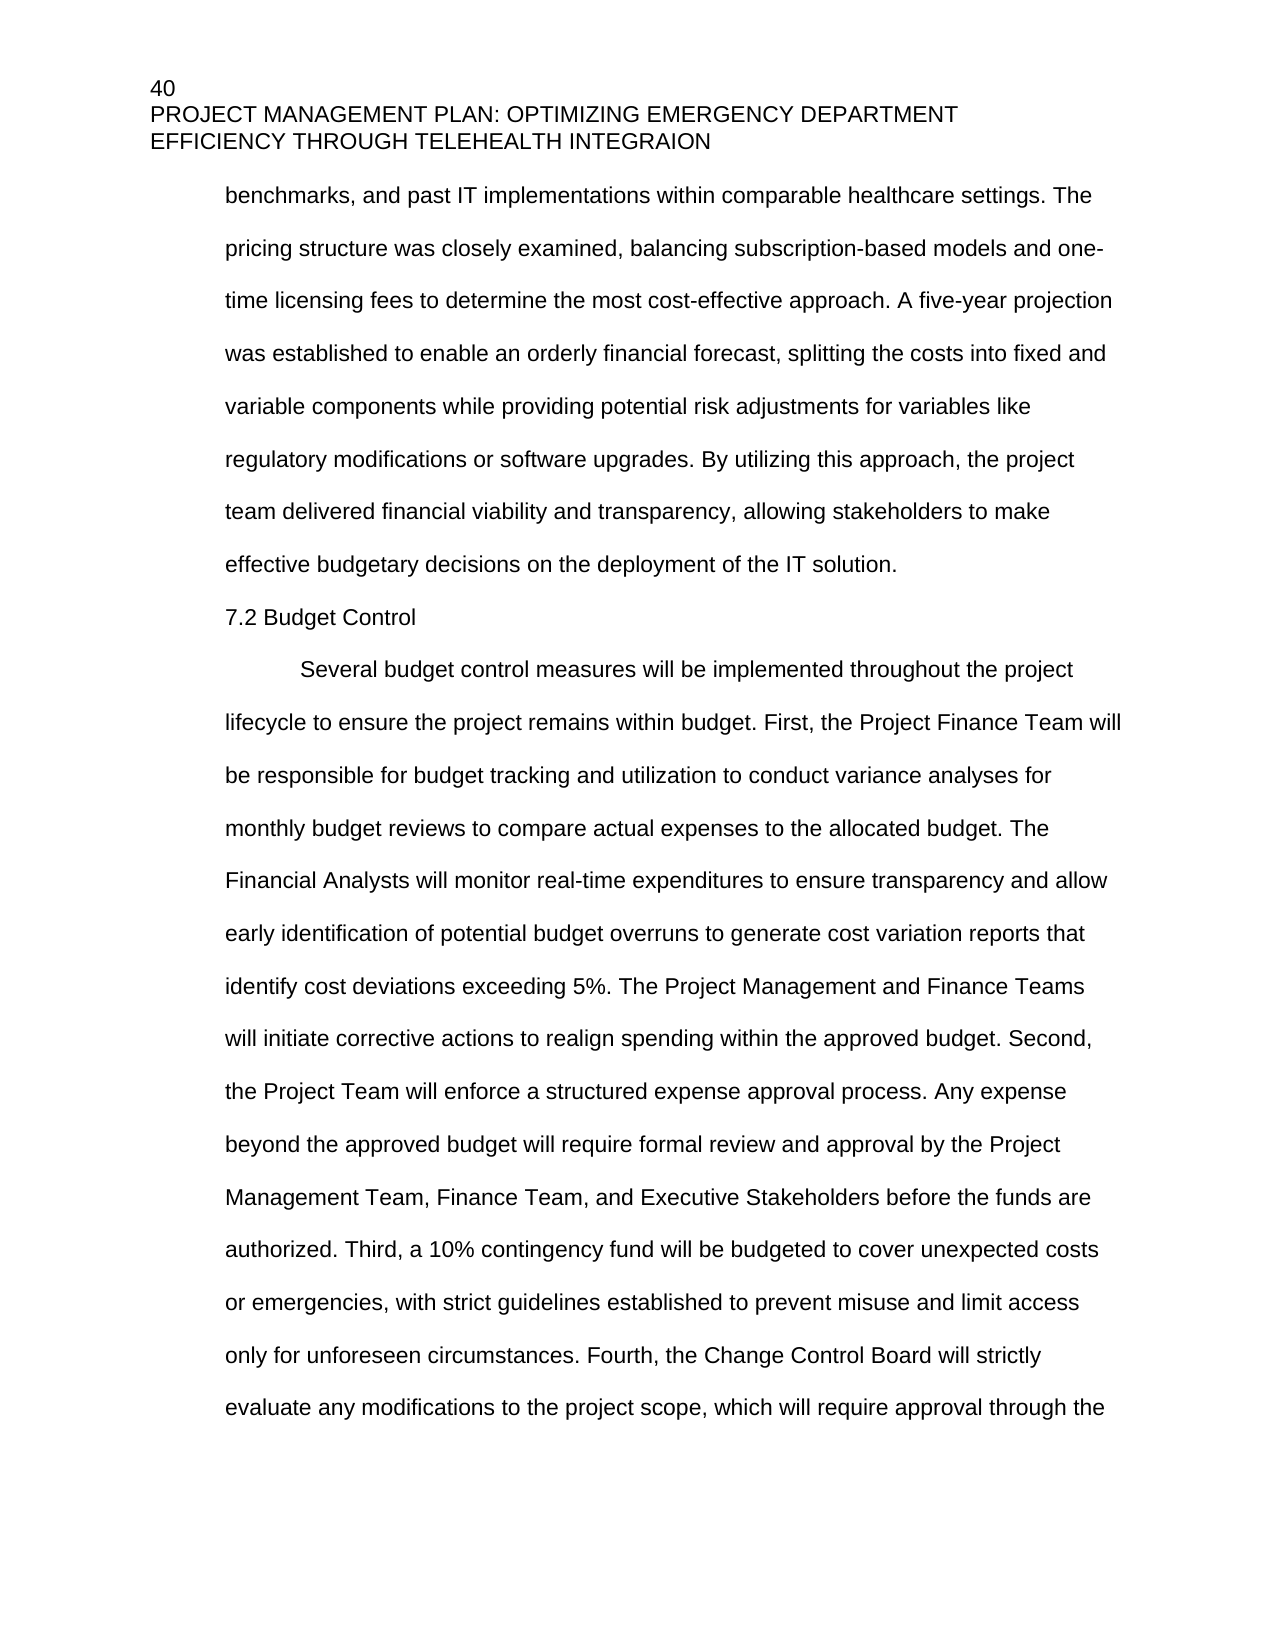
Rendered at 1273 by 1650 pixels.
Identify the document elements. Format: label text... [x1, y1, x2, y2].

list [225, 656, 1123, 1421]
list 7.2 Budget Control [225, 604, 1123, 630]
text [225, 182, 1123, 577]
